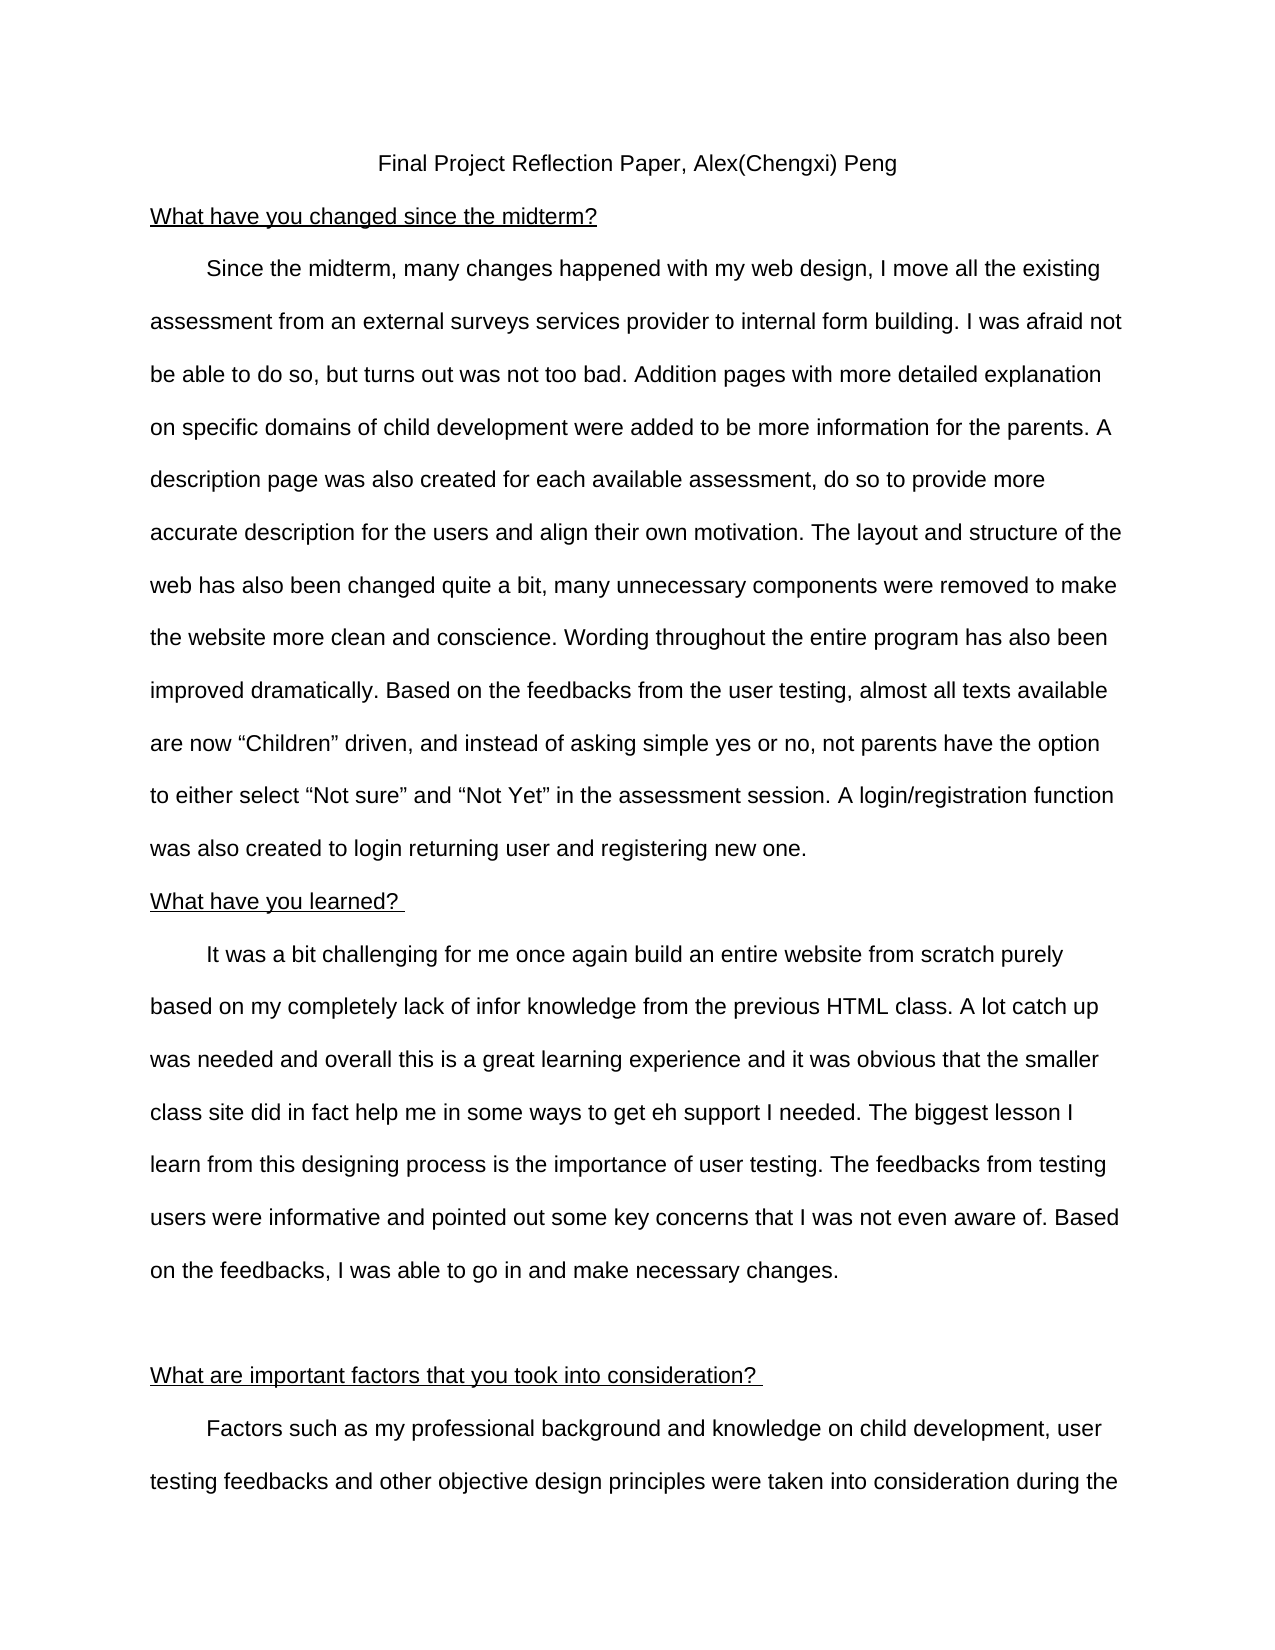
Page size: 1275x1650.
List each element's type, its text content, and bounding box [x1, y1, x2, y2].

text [150, 1415, 1125, 1494]
text What have you learned? [150, 888, 1125, 914]
text What are important factors that you took into consideration? [150, 1362, 1125, 1389]
text Since the midterm, many changes happened with my web design, I move all the existing assessment from an external surveys services provider to internal form building. I was afraid not be able to do so, but turns out was not too bad. Addition pages with more detailed explanation on specific domains of child development were added to be more information for the parents. A description page was also created for each available assessment, do so to provide more accurate description for the users and align their own motivation. The layout and structure of the web has also been changed quite a bit, many unnecessary components were removed to make the website more clean and conscience. Wording throughout the entire program has also been improved dramatically. Based on the feedbacks from the user testing, almost all texts available are now “Children” driven, and instead of asking simple yes or no, not parents have the option to either select “Not sure” and “Not Yet” in the assessment session. A login/registration function was also created to login returning user and registering new one. [150, 255, 1125, 862]
text It was a bit challenging for me once again build an entire website from scratch purely based on my completely lack of infor knowledge from the previous HTML class. A lot catch up was needed and overall this is a great learning experience and it was obvious that the smaller class site did in fact help me in some ways to get eh support I needed. The biggest lesson I learn from this designing process is the importance of user testing. The feedbacks from testing users were informative and pointed out some key concerns that I was not even aware of. Based on the feedbacks, I was able to go in and make necessary changes. [150, 941, 1125, 1283]
text Final Project Reflection Paper, Alex(Chengxi) Peng [150, 150, 1125, 176]
text What have you changed since the midterm? [150, 203, 1125, 229]
